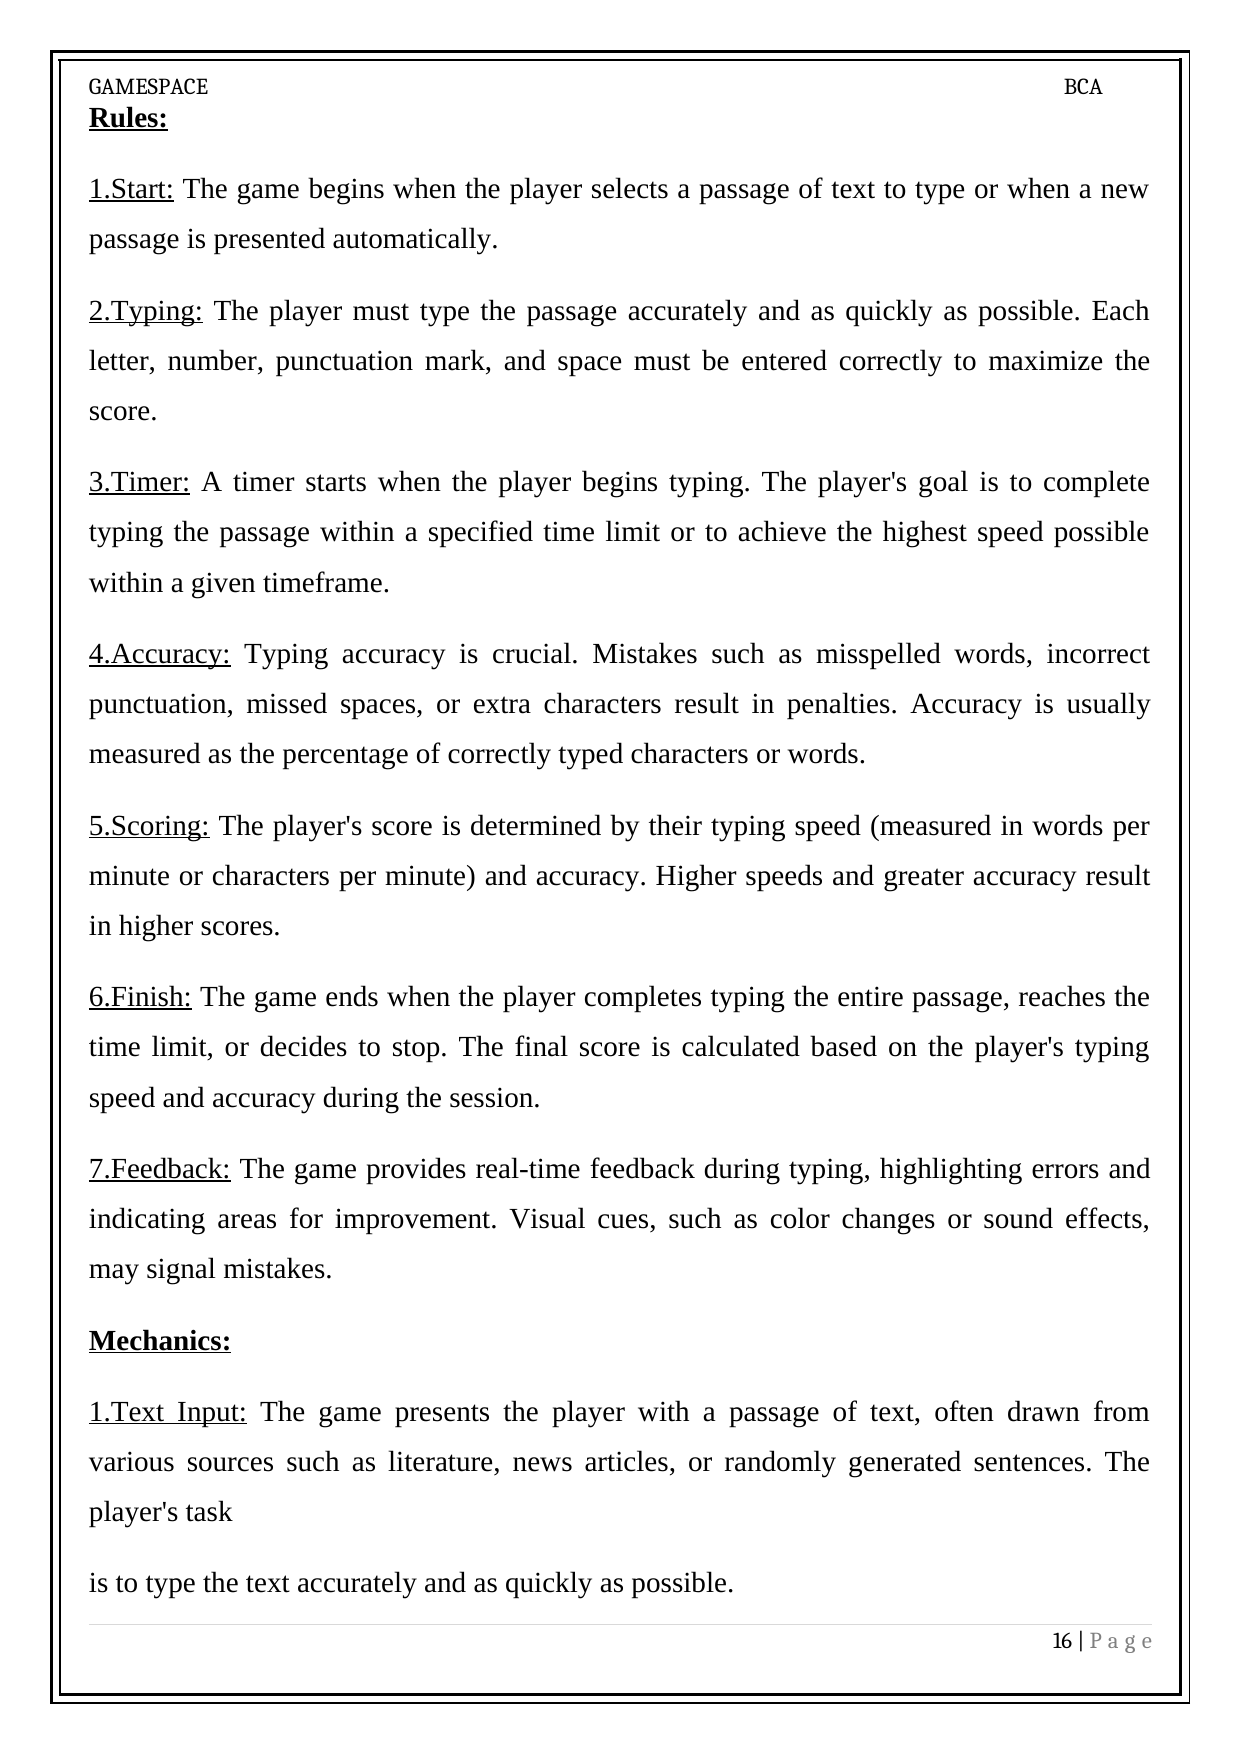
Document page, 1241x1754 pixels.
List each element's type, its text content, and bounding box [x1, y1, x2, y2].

text 6.Finish: The game ends when the player completes typing the entire passage, reaches the time limit, or decides to stop. The final score is calculated based on the player's typing speed and accuracy during the session. [89, 979, 1152, 1113]
text 1.Text Input: The game presents the player with a passage of text, often drawn from various sources such as literature, news articles, or randomly generated sentences. The player's task [89, 1394, 1152, 1528]
text is to type the text accurately and as quickly as possible. [89, 1565, 1152, 1599]
text 5.Scoring: The player's score is determined by their typing speed (measured in words per minute or characters per minute) and accuracy. Higher speeds and greater accuracy result in higher scores. [89, 808, 1152, 942]
text 2.Typing: The player must type the passage accurately and as quickly as possible. Each letter, number, punctuation mark, and space must be entered correctly to maximize the score. [89, 293, 1152, 427]
text 7.Feedback: The game provides real-time feedback during typing, highlighting errors and indicating areas for improvement. Visual cues, such as color changes or sound effects, may signal mistakes. [89, 1151, 1152, 1285]
text 4.Accuracy: Typing accuracy is crucial. Mistakes such as misspelled words, incorrect punctuation, missed spaces, or extra characters result in penalties. Accuracy is usually measured as the percentage of correctly typed characters or words. [89, 636, 1152, 770]
text 1.Start: The game begins when the player selects a passage of text to type or when a new passage is presented automatically. [89, 171, 1152, 255]
text Rules: [89, 100, 1152, 134]
text Mechanics: [89, 1323, 1152, 1356]
text 3.Timer: A timer starts when the player begins typing. The player's goal is to complete typing the passage within a specified time limit or to achieve the highest speed possible within a given timeframe. [89, 464, 1152, 598]
